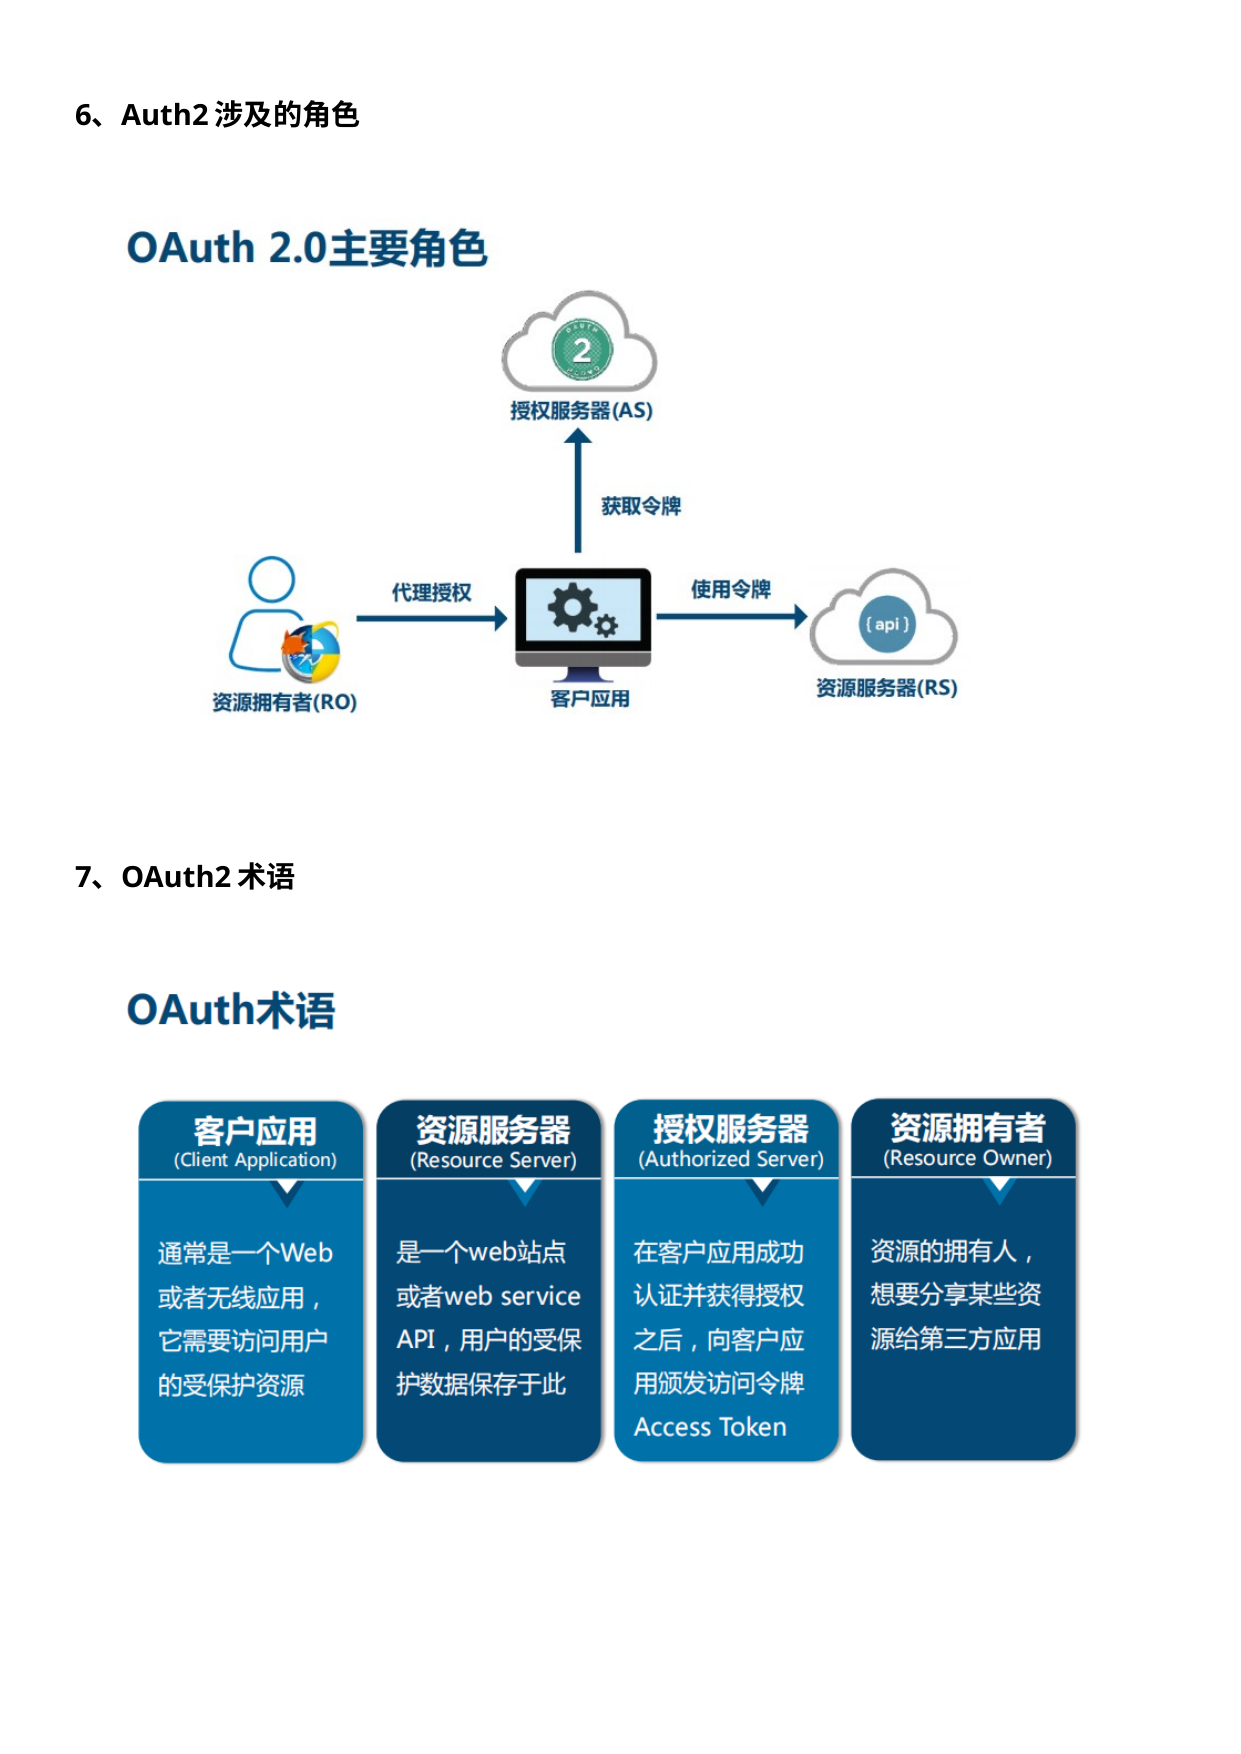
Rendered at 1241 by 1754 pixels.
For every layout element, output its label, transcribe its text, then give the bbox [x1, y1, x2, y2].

picture [75, 962, 1138, 1489]
subtitle 6、Auth2涉及的角色 [75, 79, 1165, 147]
subtitle 7、OAuth2术语 [75, 841, 1165, 909]
picture [75, 200, 1138, 799]
